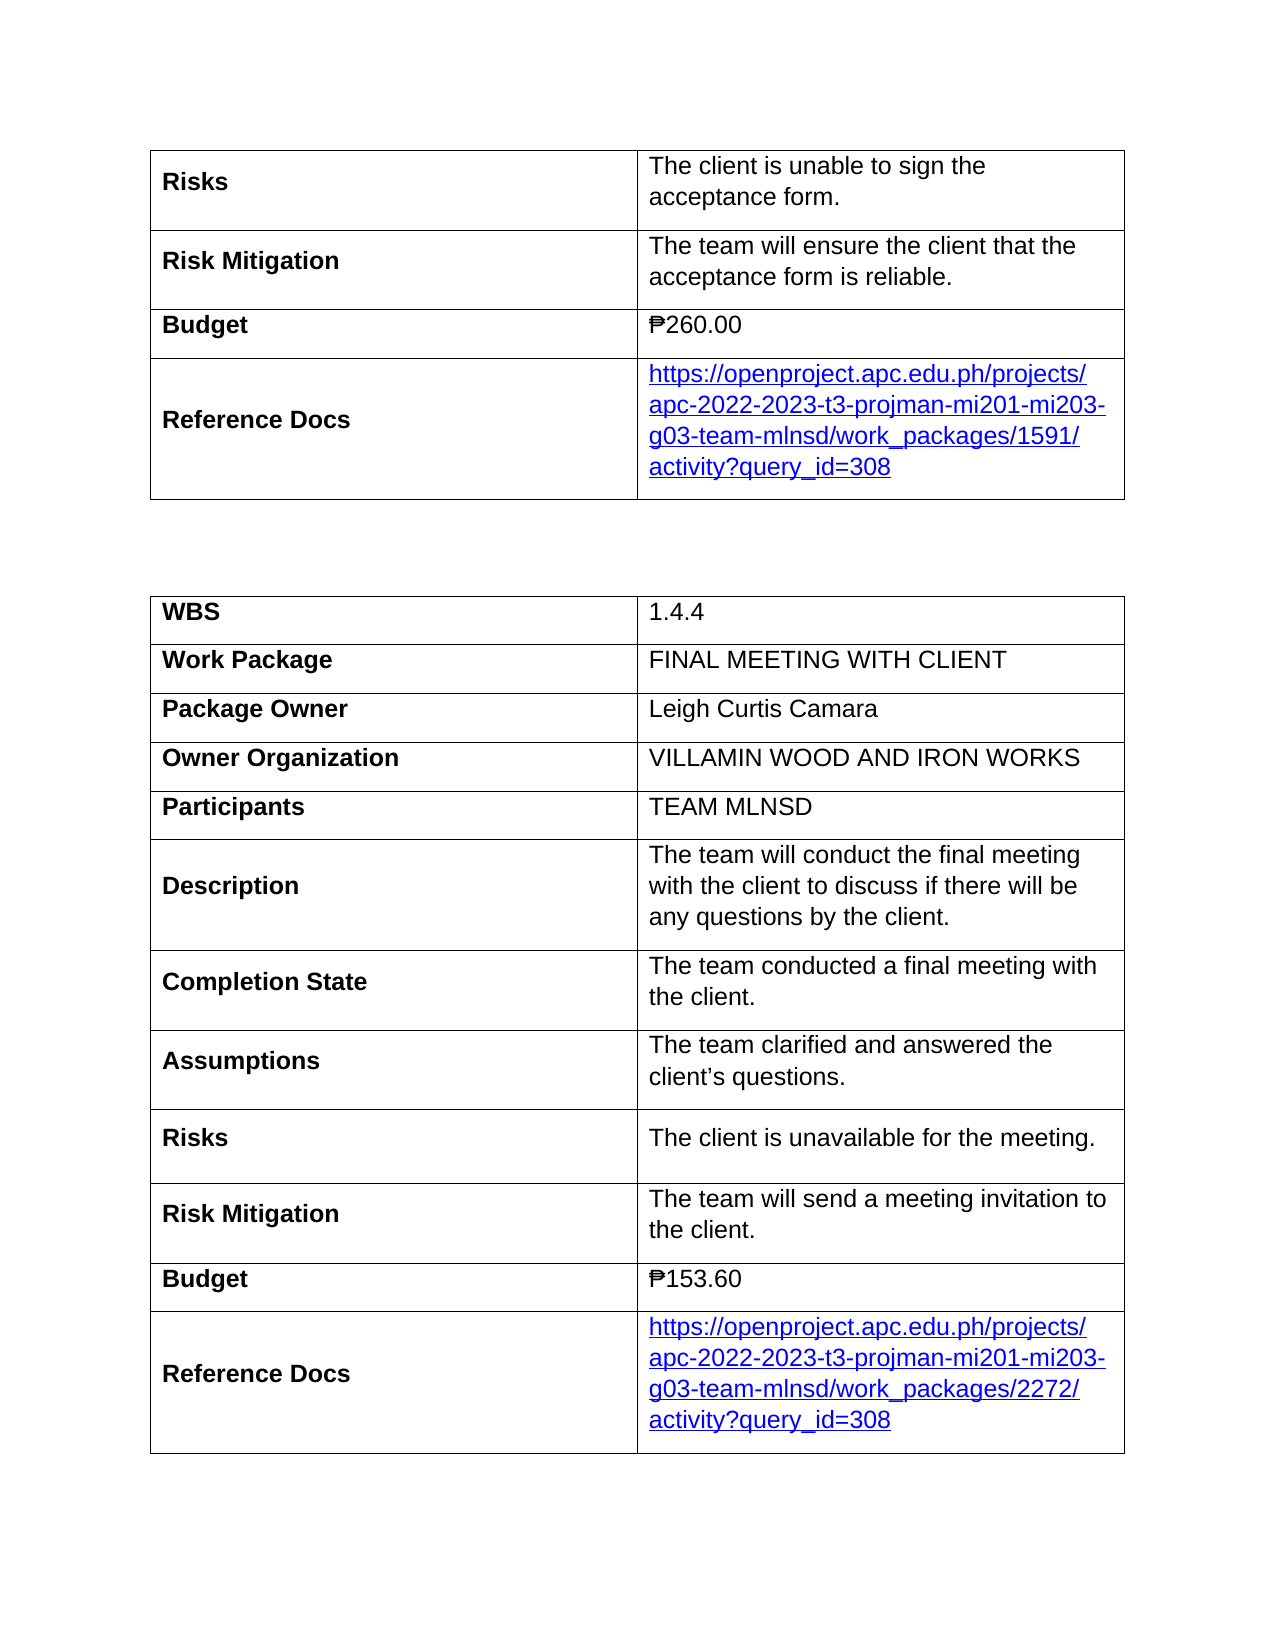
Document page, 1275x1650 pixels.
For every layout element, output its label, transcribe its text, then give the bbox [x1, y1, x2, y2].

table_cell Assumptions [151, 1031, 637, 1109]
table_cell Completion State [151, 951, 637, 1029]
table_cell Reference Docs [151, 1312, 637, 1453]
table_cell Work Package [151, 645, 637, 693]
table_cell Budget [151, 310, 637, 358]
table_cell https://openproject.apc.edu.ph/projects/apc-2022-2023-t3-projman-mi201-mi203-g03-team-mlnsd/work_packages/1591/activity?query_id=308 [638, 359, 1124, 499]
table_cell The client is unable to sign the acceptance form. [638, 151, 1124, 229]
table_cell Risks [151, 151, 637, 229]
table_cell TEAM MLNSD [638, 792, 1124, 839]
table_cell FINAL MEETING WITH CLIENT [638, 645, 1124, 693]
table_header WBS [151, 597, 637, 644]
table_cell Participants [151, 792, 637, 839]
table_cell Budget [151, 1264, 637, 1311]
table_cell The team will ensure the client that the acceptance form is reliable. [638, 231, 1124, 309]
table_cell ₱153.60 [638, 1264, 1124, 1311]
table_cell Leigh Curtis Camara [638, 694, 1124, 742]
table_cell Description [151, 840, 637, 950]
table_cell Risk Mitigation [151, 1184, 637, 1262]
table_cell https://openproject.apc.edu.ph/projects/apc-2022-2023-t3-projman-mi201-mi203-g03-team-mlnsd/work_packages/2272/activity?query_id=308 [638, 1312, 1124, 1453]
table_cell The team conducted a final meeting with the client. [638, 951, 1124, 1029]
table_cell Reference Docs [151, 359, 637, 499]
table_cell ₱260.00 [638, 310, 1124, 358]
table_cell The team will send a meeting invitation to the client. [638, 1184, 1124, 1262]
table_cell Owner Organization [151, 743, 637, 791]
table_cell Risks [151, 1110, 637, 1183]
table_cell The team will conduct the final meeting with the client to discuss if there will be any questions by the client. [638, 840, 1124, 950]
table_cell Risk Mitigation [151, 231, 637, 309]
table_cell Package Owner [151, 694, 637, 742]
table_cell VILLAMIN WOOD AND IRON WORKS [638, 743, 1124, 791]
table_cell The client is unavailable for the meeting. [638, 1110, 1124, 1183]
table_cell The team clarified and answered the client’s questions. [638, 1031, 1124, 1109]
table_header 1.4.4 [638, 597, 1124, 644]
